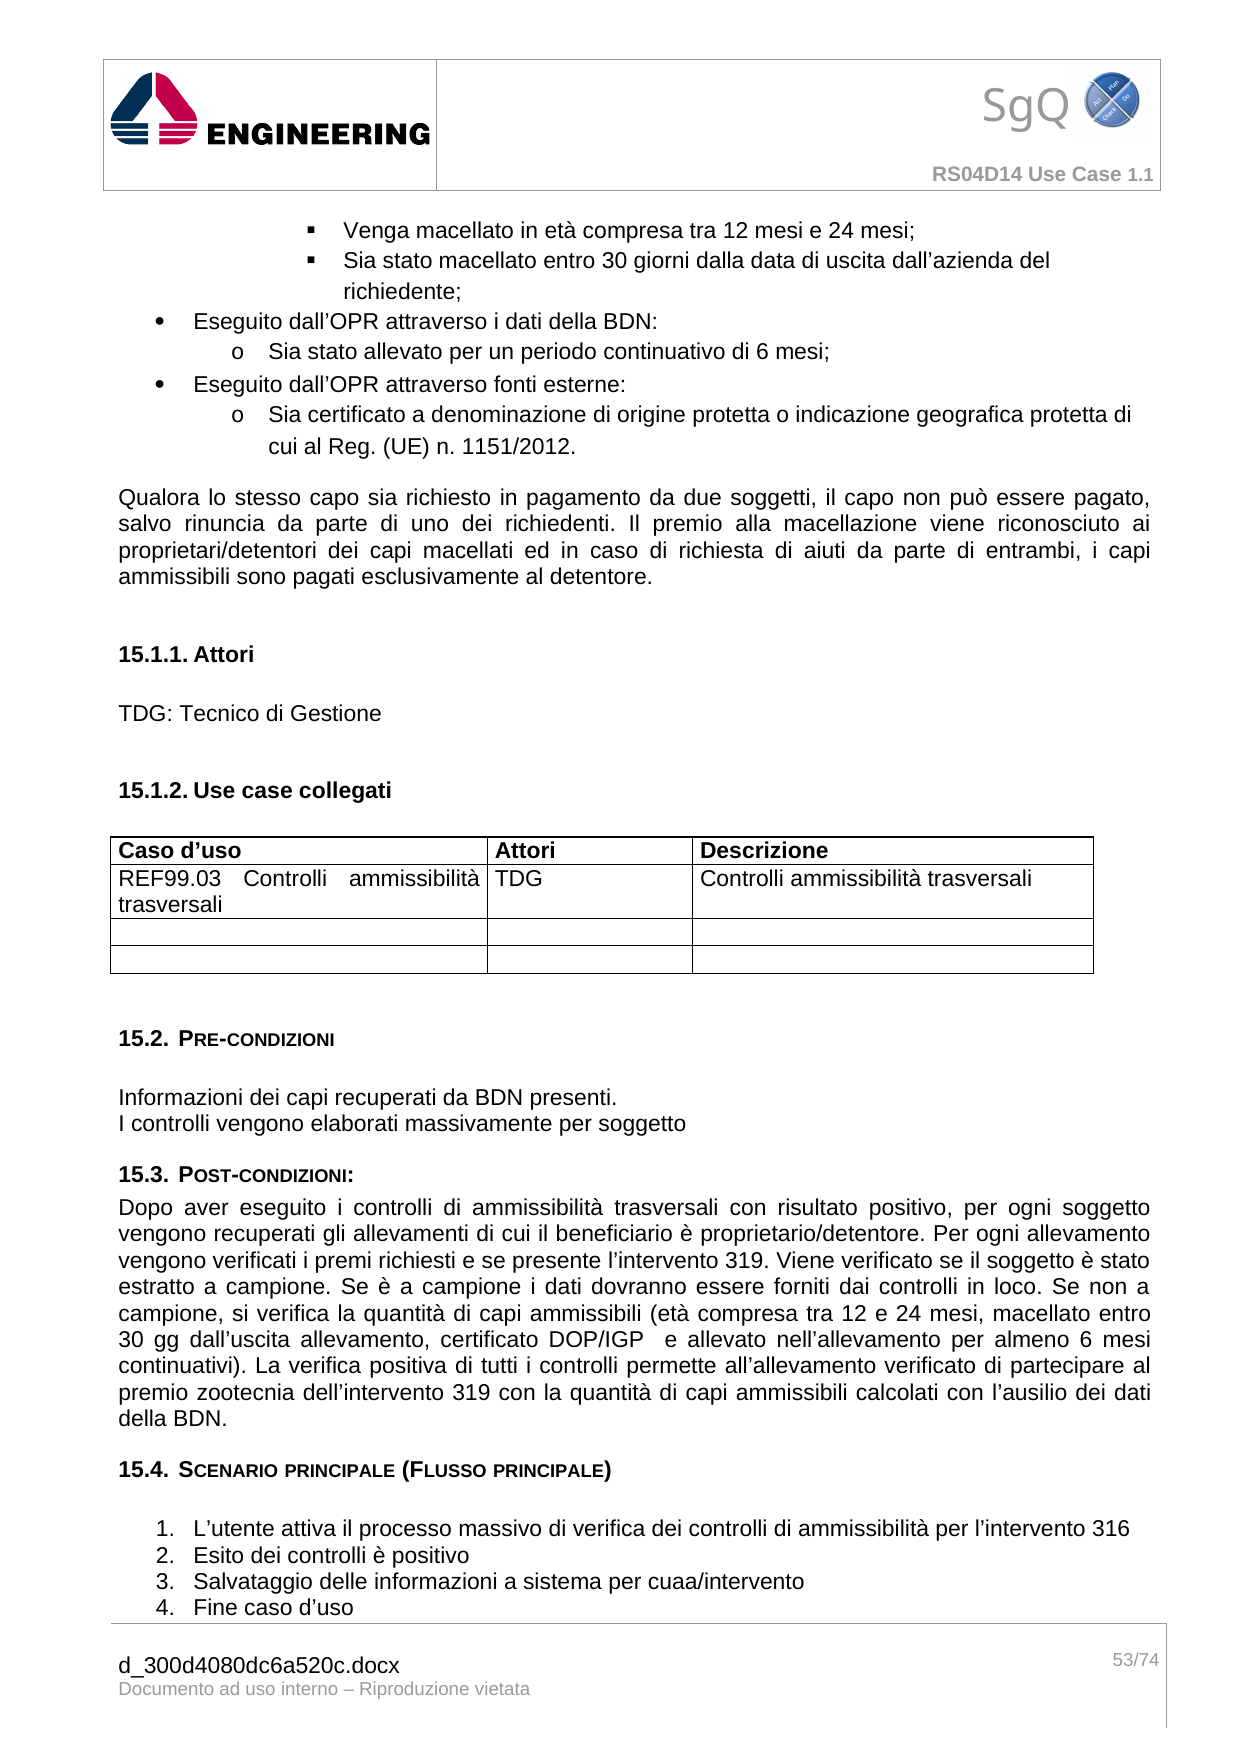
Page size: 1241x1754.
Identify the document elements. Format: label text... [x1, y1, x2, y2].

list L’utente attiva il processo massivo di verifica dei controlli di ammissibilità per l’intervento 316 [156, 1515, 1152, 1542]
list Venga macellato in età compresa tra 12 mesi e 24 mesi; [306, 217, 1152, 244]
picture [1070, 60, 1153, 141]
table_cell [488, 946, 692, 972]
list Sia certificato a denominazione di origine protetta o indicazione geografica protetta di cui al Reg. (UE) n. 1151/2012. [231, 401, 1152, 459]
table_cell REF99.03 Controlli ammissibilità trasversali [111, 865, 487, 918]
table_header Descrizione [693, 838, 1093, 864]
text Informazioni dei capi recuperati da BDN presenti. [118, 1084, 1152, 1110]
list Esito dei controlli è positivo [156, 1542, 1152, 1568]
subtitle Post-condizioni: [118, 1161, 1152, 1188]
subtitle Use case collegati [118, 777, 1152, 804]
table_cell [111, 946, 487, 972]
text Dopo aver eseguito i controlli di ammissibilità trasversali con risultato positivo, per ogni soggetto vengono recuperati gli allevamenti di cui il beneficiario è proprietario/detentore. Per ogni allevamento vengono verificati i premi richiesti e se presente l’intervento 319. Viene verificato se il soggetto è stato estratto a campione. Se è a campione i dati dovranno essere forniti dai controlli in loco. Se non a campione, si verifica la quantità di capi ammissibili (età compresa tra 12 e 24 mesi, macellato entro 30 gg dall’uscita allevamento, certificato DOP/IGP e allevato nell’allevamento per almeno 6 mesi continuativi). La verifica positiva di tutti i controlli permette all’allevamento verificato di partecipare al premio zootecnia dell’intervento 319 con la quantità di capi ammissibili calcolati con l’ausilio dei dati della BDN. [118, 1194, 1152, 1431]
picture [110, 72, 430, 145]
text I controlli vengono elaborati massivamente per soggetto [118, 1110, 1152, 1136]
list Eseguito dall’OPR attraverso fonti esterne: [156, 371, 1152, 397]
text Qualora lo stesso capo sia richiesto in pagamento da due soggetti, il capo non può essere pagato, salvo rinuncia da parte di uno dei richiedenti. Il premio alla macellazione viene riconosciuto ai proprietari/detentori dei capi macellati ed in caso di richiesta di aiuti da parte di entrambi, i capi ammissibili sono pagati esclusivamente al detentore. [118, 484, 1152, 589]
table_cell Controlli ammissibilità trasversali [693, 865, 1093, 918]
list Salvataggio delle informazioni a sistema per cuaa/intervento [156, 1568, 1152, 1594]
table_cell [693, 919, 1093, 945]
subtitle Attori [118, 641, 1152, 667]
table_cell [111, 919, 487, 945]
table_cell TDG [488, 865, 692, 918]
table_cell [488, 919, 692, 945]
list Fine caso d’uso [156, 1594, 1152, 1621]
text TDG: Tecnico di Gestione [118, 700, 1152, 726]
table_header Attori [488, 838, 692, 864]
list Eseguito dall’OPR attraverso i dati della BDN: [156, 308, 1152, 334]
list Sia stato macellato entro 30 giorni dalla data di uscita dall’azienda del richiedente; [306, 247, 1152, 304]
subtitle Scenario principale (Flusso principale) [118, 1456, 1152, 1483]
list Sia stato allevato per un periodo continuativo di 6 mesi; [231, 338, 1152, 366]
table_header Caso d’uso [111, 838, 487, 864]
subtitle Pre-condizioni [118, 1025, 1152, 1051]
table_cell [693, 946, 1093, 972]
